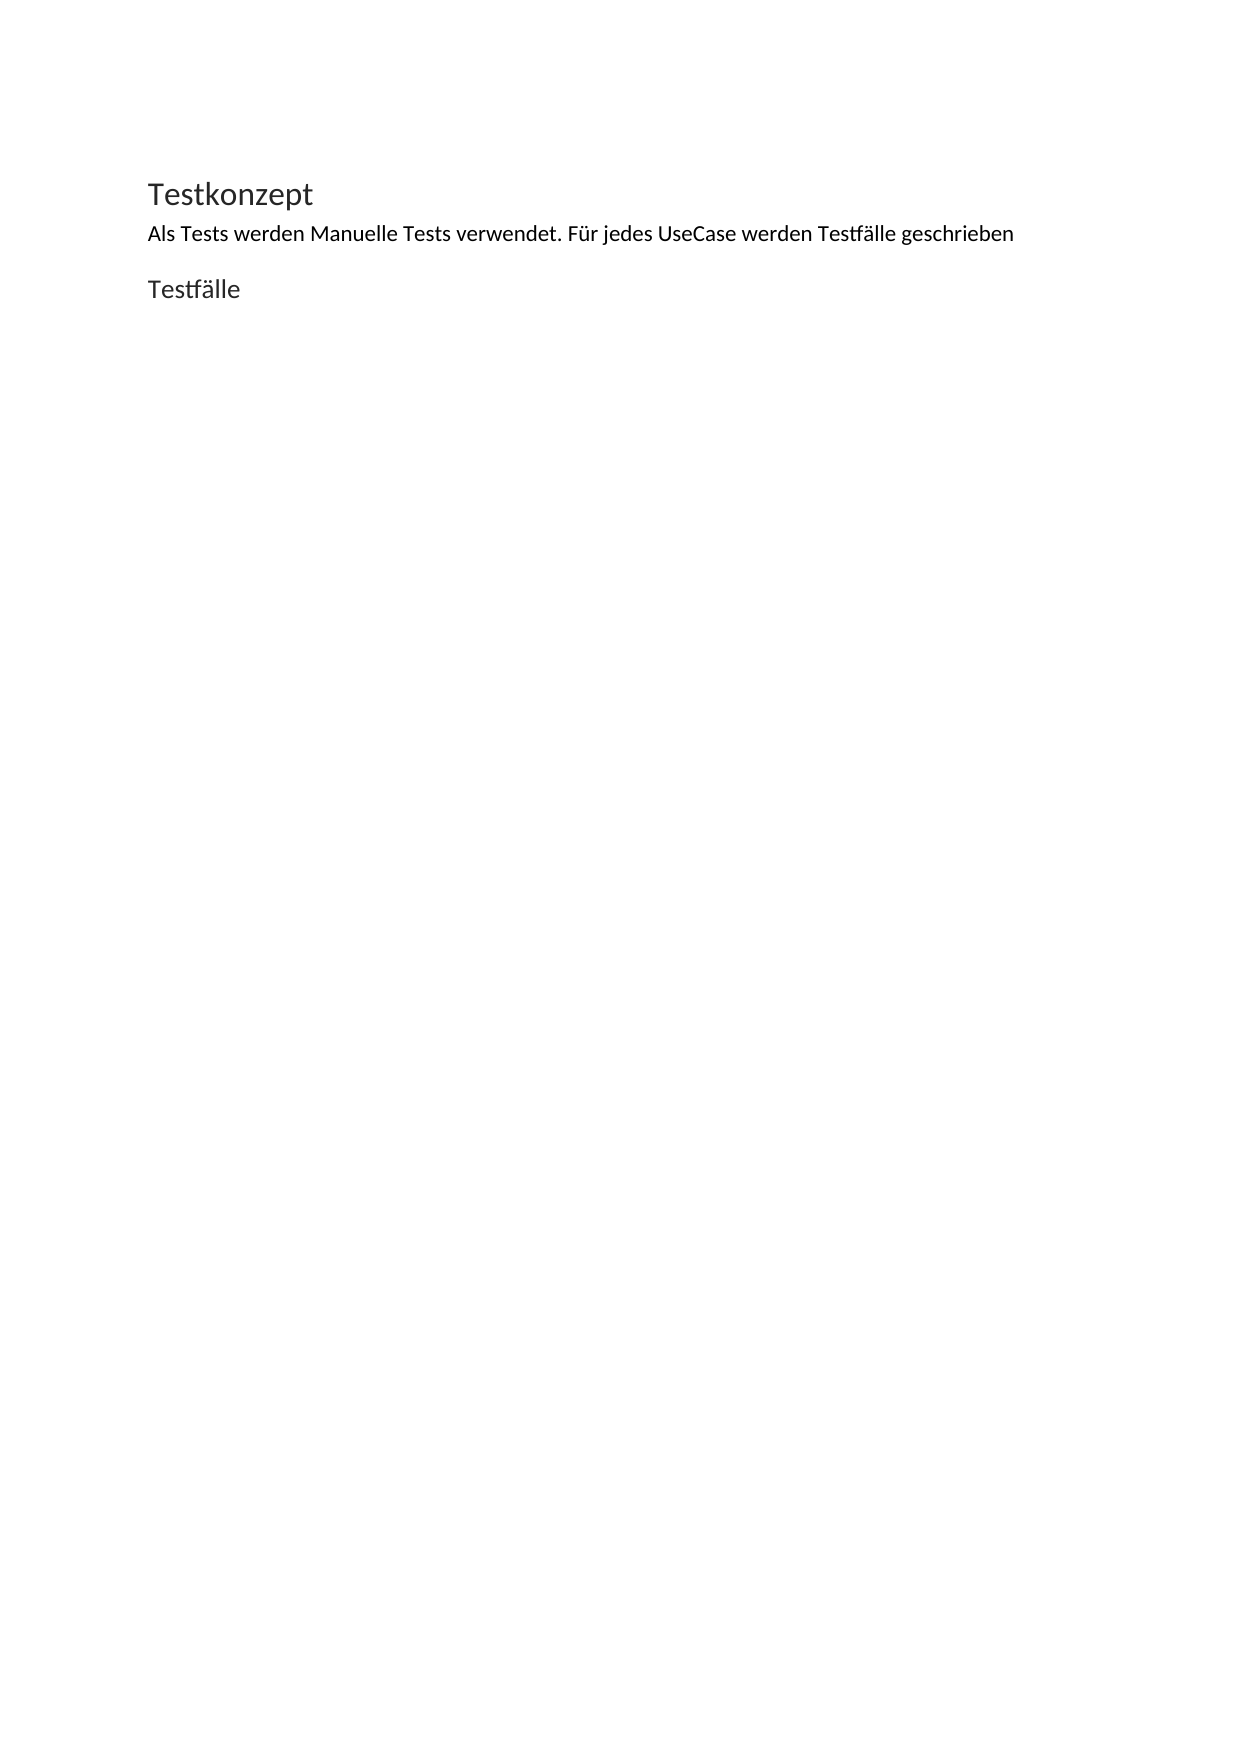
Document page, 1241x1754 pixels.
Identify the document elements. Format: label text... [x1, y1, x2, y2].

text Als Tests werden Manuelle Tests verwendet. Für jedes UseCase werden Testfälle geschrieben [148, 219, 1093, 247]
subtitle Testkonzept [148, 173, 1093, 213]
subtitle Testfälle [148, 272, 1093, 305]
